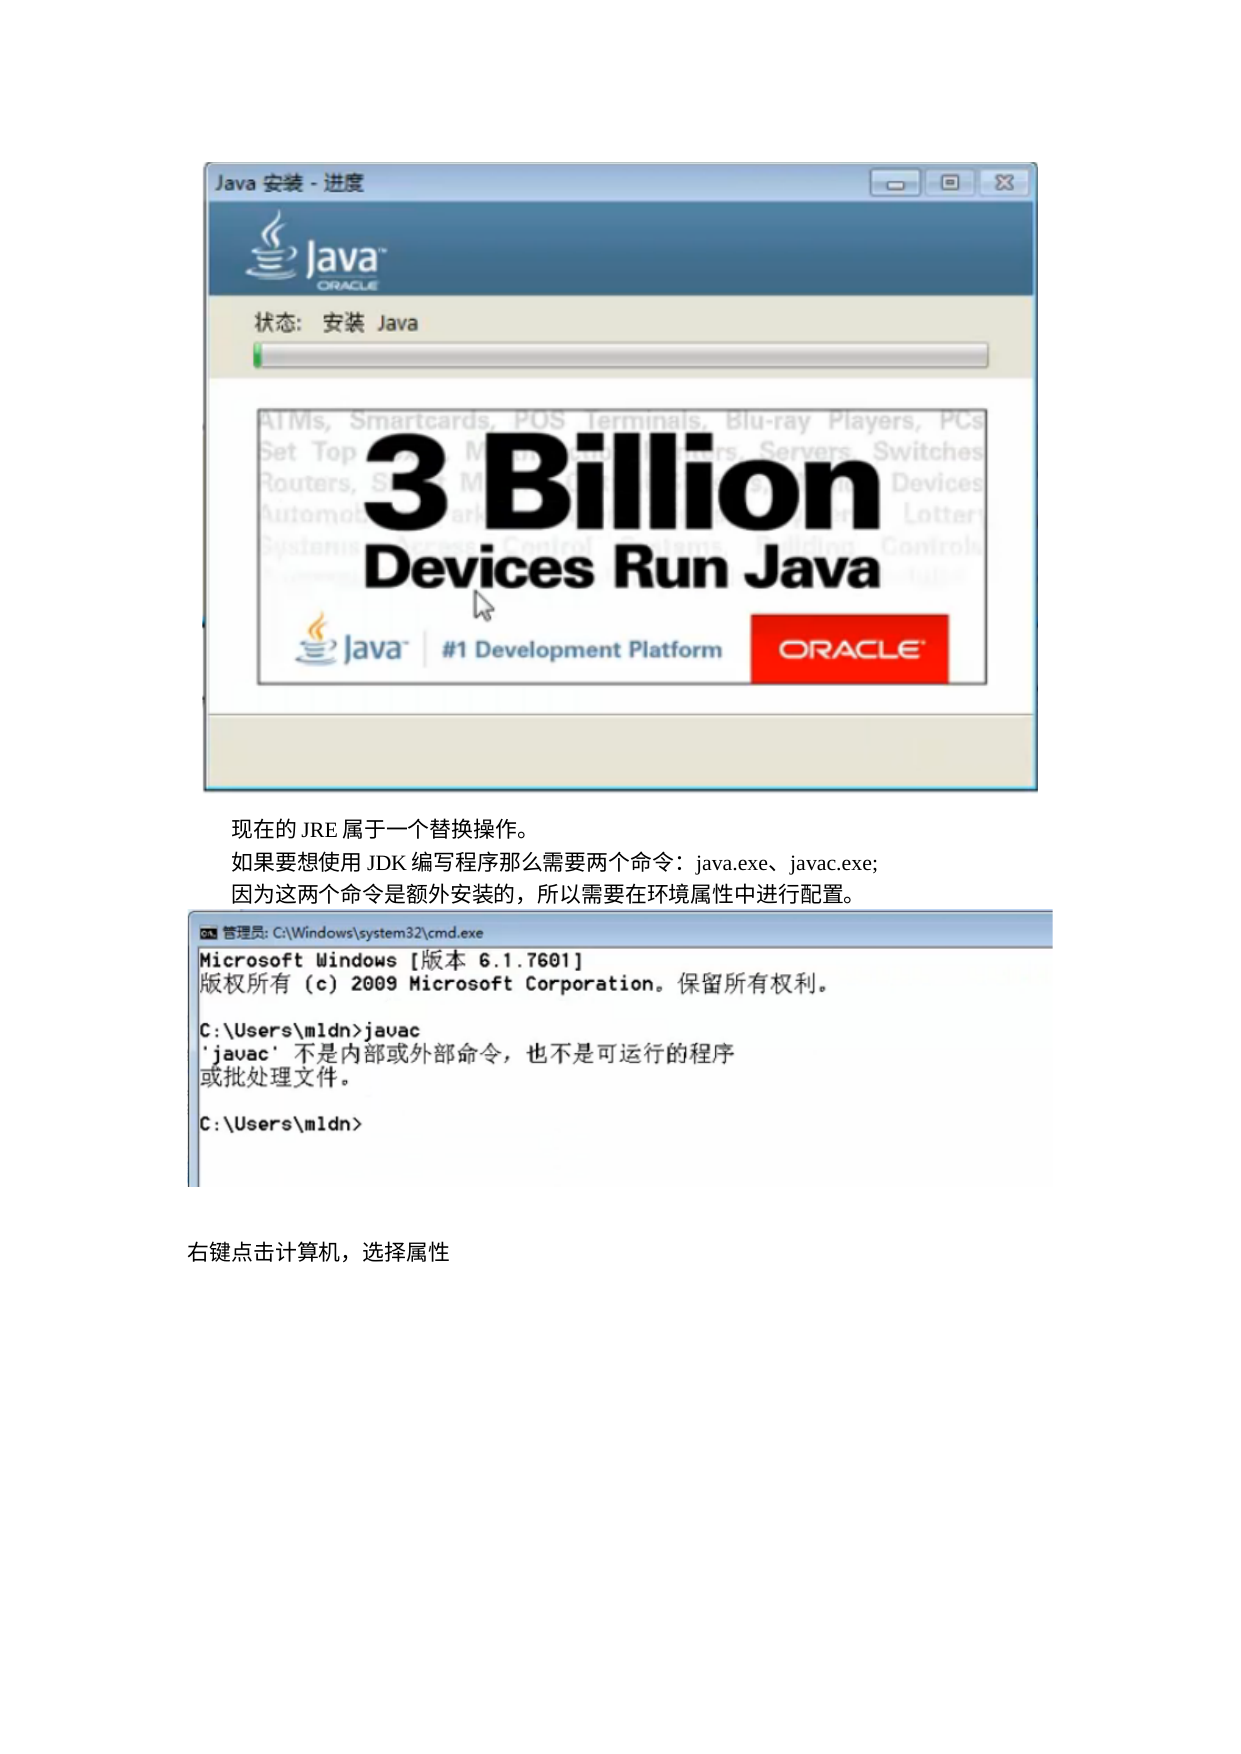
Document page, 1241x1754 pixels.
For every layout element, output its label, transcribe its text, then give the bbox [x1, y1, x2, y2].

text 现在的JRE属于一个替换操作。 [187, 812, 1053, 844]
text 如果要想使用JDK编写程序那么需要两个命令：java.exe、javac.exe; [187, 844, 1053, 877]
text 因为这两个命令是额外安装的，所以需要在环境属性中进行配置。 [187, 877, 1053, 909]
picture [187, 909, 1053, 1187]
text 右键点击计算机，选择属性 [187, 1234, 1053, 1267]
picture [202, 162, 1038, 794]
